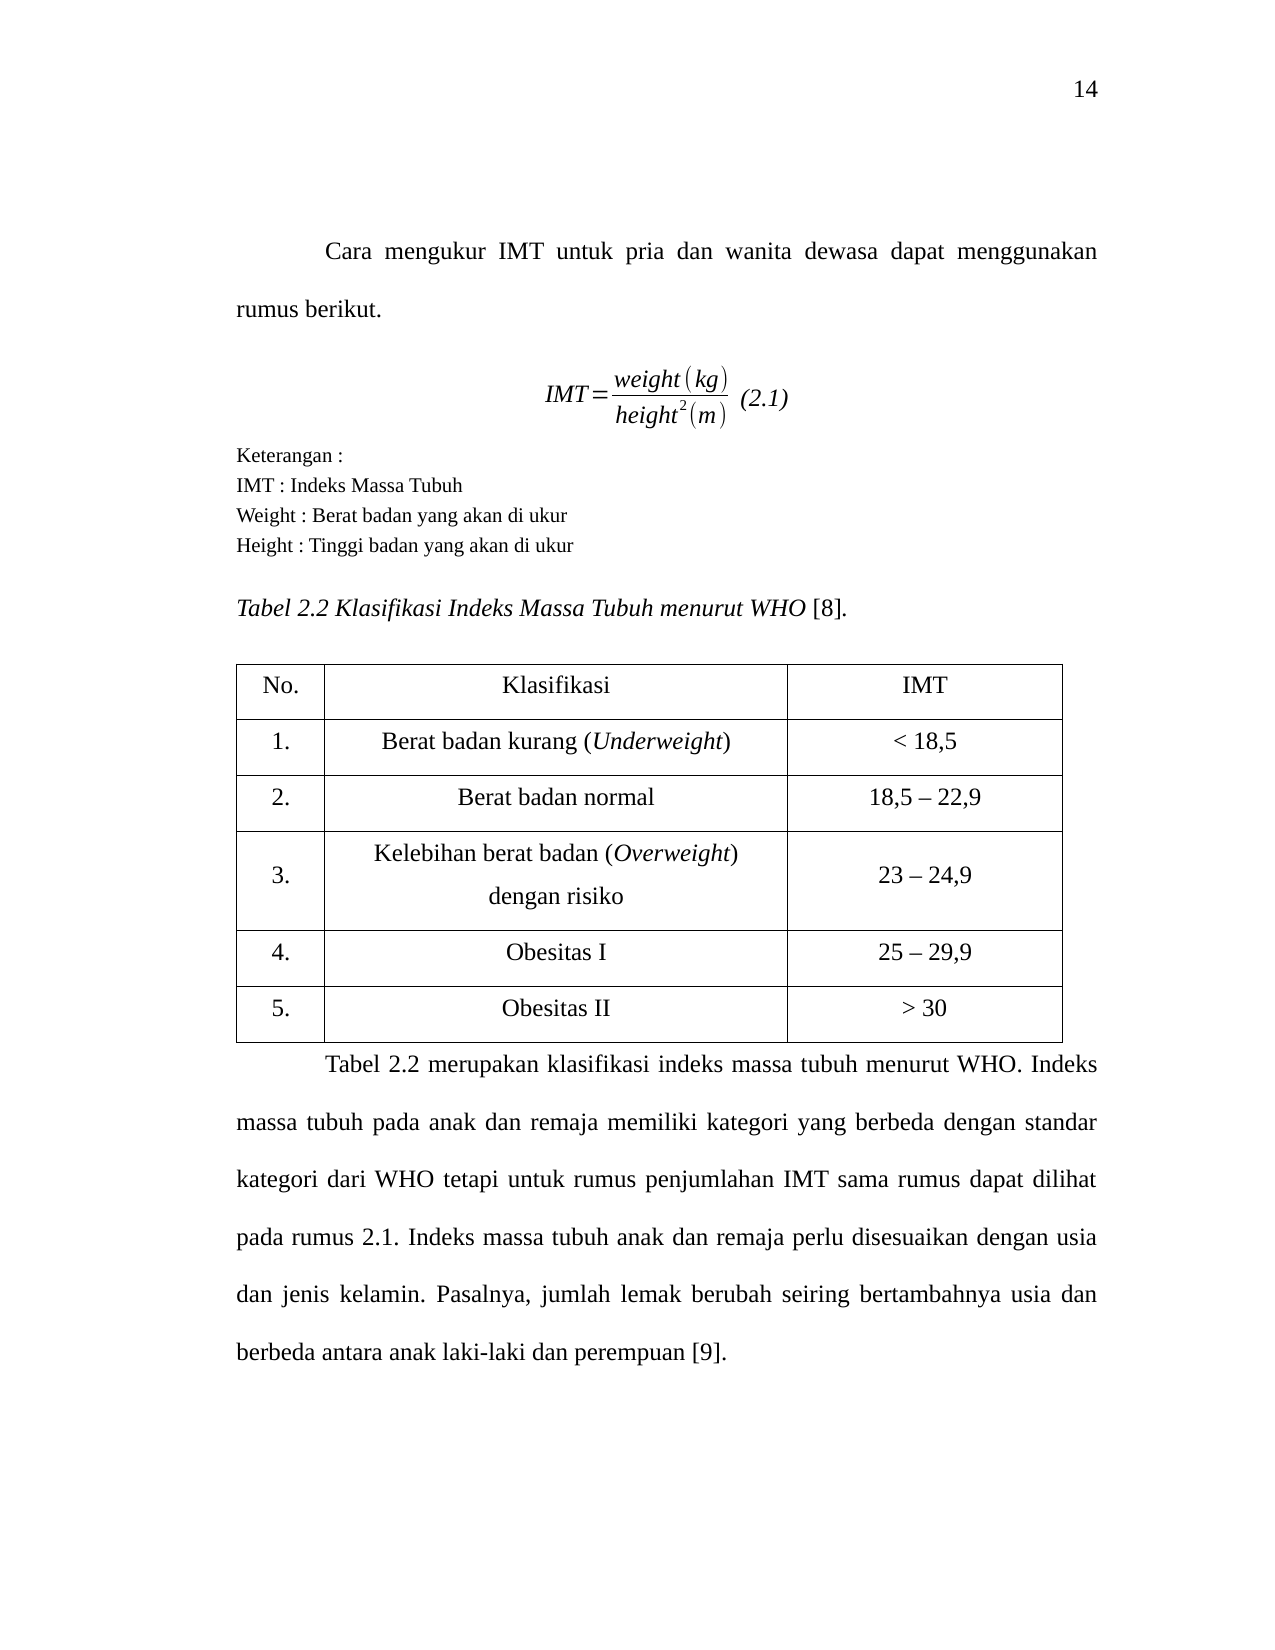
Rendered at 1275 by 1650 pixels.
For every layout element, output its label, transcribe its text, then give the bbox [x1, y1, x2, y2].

table_cell 3. [237, 832, 324, 930]
text Cara mengukur IMT untuk pria dan wanita dewasa dapat menggunakan rumus berikut. [236, 236, 1098, 322]
text IMT : Indeks Massa Tubuh [236, 473, 1098, 497]
table_cell < 18,5 [788, 720, 1062, 775]
table_cell 23 – 24,9 [788, 832, 1062, 930]
text Keterangan : [236, 443, 1098, 467]
table_cell Kelebihan berat badan (Overweight) dengan risiko [325, 832, 787, 930]
table_cell > 30 [788, 987, 1062, 1042]
table_cell Obesitas I [325, 931, 787, 986]
table_cell 1. [237, 720, 324, 775]
text Height : Tinggi badan yang akan di ukur [236, 533, 1098, 557]
table_cell 2. [237, 776, 324, 831]
table_cell 18,5 – 22,9 [788, 776, 1062, 831]
table_cell Berat badan kurang (Underweight) [325, 720, 787, 775]
table_cell Berat badan normal [325, 776, 787, 831]
table_header IMT [788, 665, 1062, 719]
table_header No. [237, 665, 324, 719]
text Tabel 2.2 Klasifikasi Indeks Massa Tubuh menurut WHO [8]. [236, 593, 1098, 622]
table_header Klasifikasi [325, 665, 787, 719]
text Tabel 2.2 merupakan klasifikasi indeks massa tubuh menurut WHO. Indeks massa tubuh pada anak dan remaja memiliki kategori yang berbeda dengan standar kategori dari WHO tetapi untuk rumus penjumlahan IMT sama rumus dapat dilihat pada rumus 2.1. Indeks massa tubuh anak dan remaja perlu disesuaikan dengan usia dan jenis kelamin. Pasalnya, jumlah lemak berubah seiring bertambahnya usia dan berbeda antara anak laki-laki dan perempuan [9]. [236, 1308, 1098, 1365]
text Tabel 2.2 merupakan klasifikasi indeks massa tubuh menurut WHO. Indeks massa tubuh pada anak dan remaja memiliki kategori yang berbeda dengan standar kategori dari WHO tetapi untuk rumus penjumlahan IMT sama rumus dapat dilihat pada rumus 2.1. Indeks massa tubuh anak dan remaja perlu disesuaikan dengan usia dan jenis kelamin. Pasalnya, jumlah lemak berubah seiring bertambahnya usia dan berbeda antara anak laki-laki dan perempuan [9]. [236, 1049, 1098, 1279]
text (2.1) [236, 364, 1098, 430]
table_cell 25 – 29,9 [788, 931, 1062, 986]
table_cell 4. [237, 931, 324, 986]
table_cell 5. [237, 987, 324, 1042]
text Weight : Berat badan yang akan di ukur [236, 503, 1098, 527]
table_cell Obesitas II [325, 987, 787, 1042]
